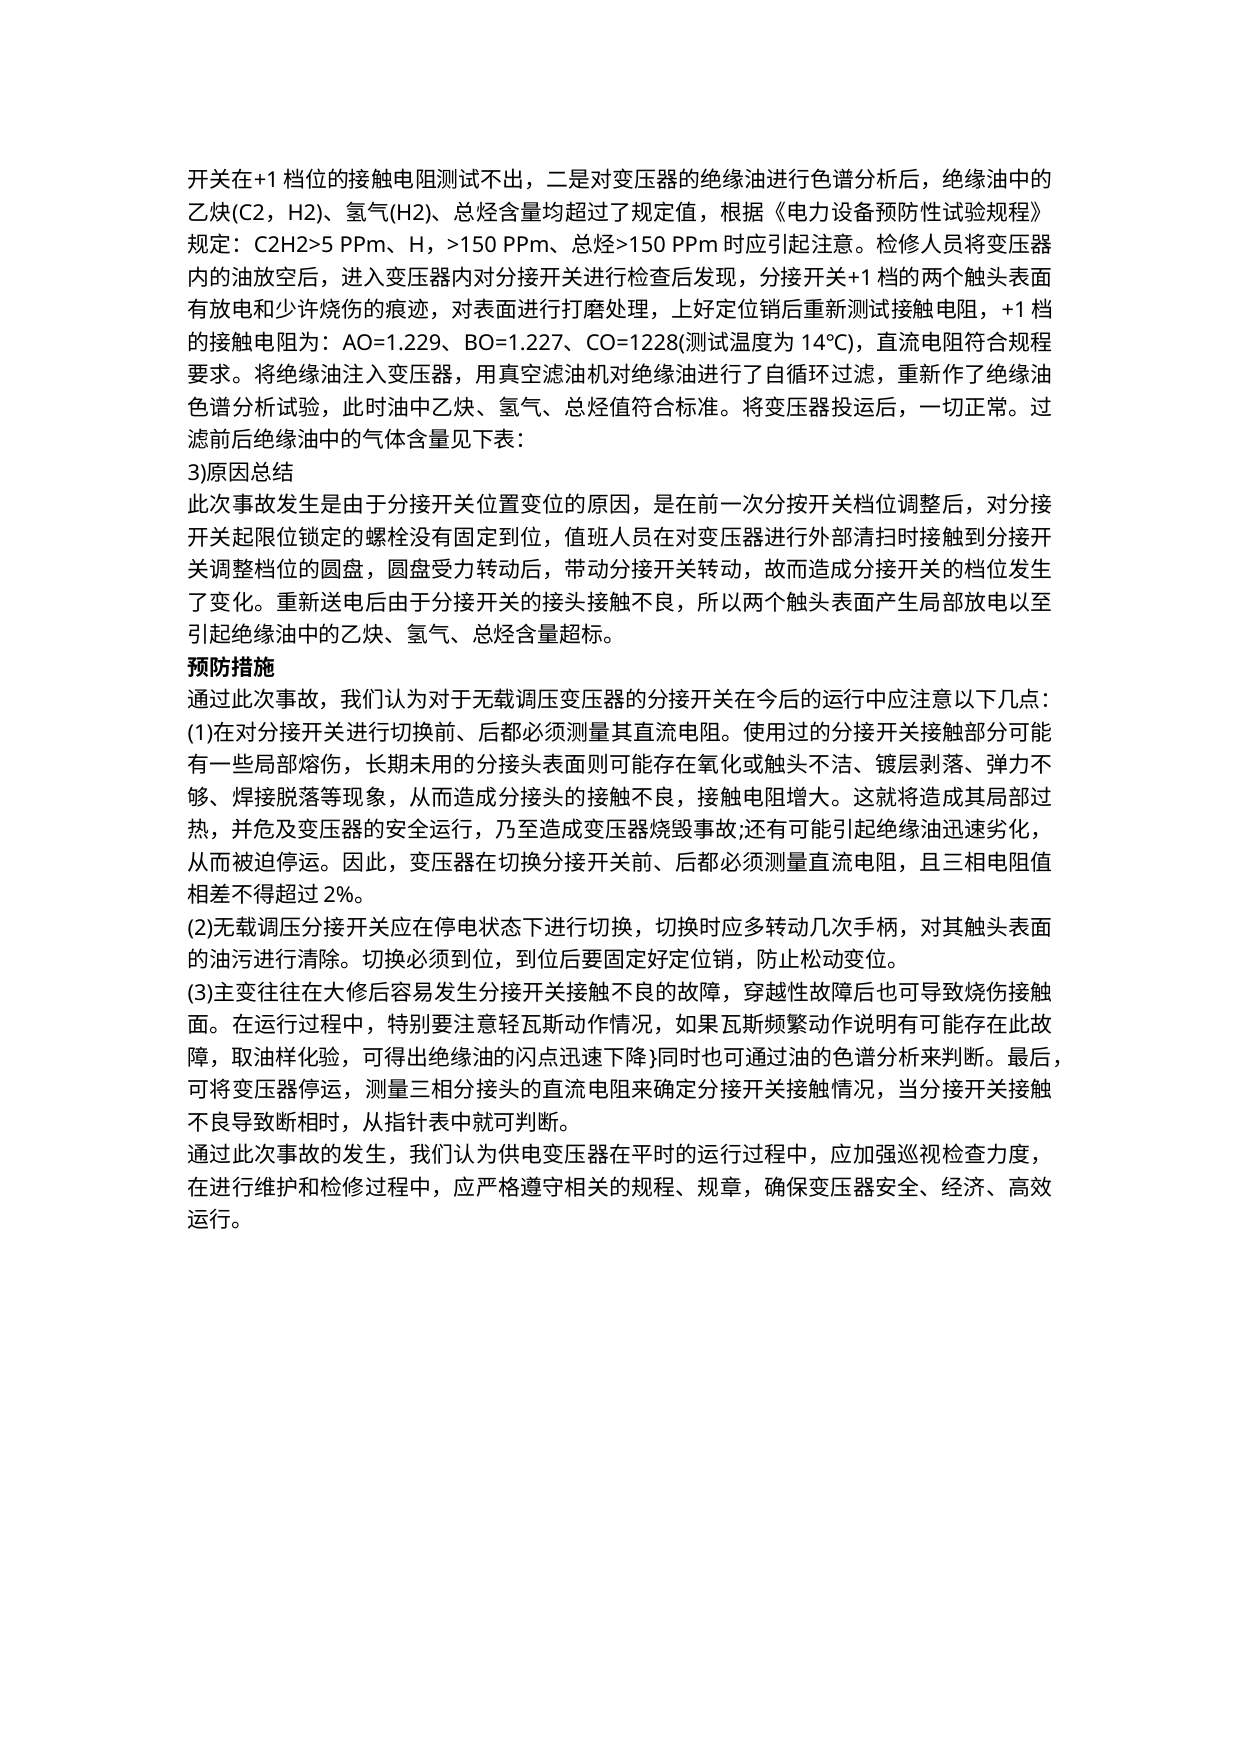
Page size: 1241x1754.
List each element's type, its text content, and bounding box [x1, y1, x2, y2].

text (2)无载调压分接开关应在停电状态下进行切换，切换时应多转动几次手柄，对其触头表面的油污进行清除。切换必须到位，到位后要固定好定位销，防止松动变位。 [187, 909, 1053, 974]
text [187, 162, 1053, 454]
text (3)主变往往在大修后容易发生分接开关接触不良的故障，穿越性故障后也可导致烧伤接触面。在运行过程中，特别要注意轻瓦斯动作情况，如果瓦斯频繁动作说明有可能存在此故障，取油样化验，可得出绝缘油的闪点迅速下降}同时也可通过油的色谱分析来判断。最后，可将变压器停运，测量三相分接头的直流电阻来确定分接开关接触情况，当分接开关接触不良导致断相时，从指针表中就可判断。 [187, 974, 1053, 1137]
text 预防措施 [187, 649, 1053, 682]
text 此次事故发生是由于分接开关位置变位的原因，是在前一次分按开关档位调整后，对分接开关起限位锁定的螺栓没有固定到位，值班人员在对变压器进行外部清扫时接触到分接开关调整档位的圆盘，圆盘受力转动后，带动分接开关转动，故而造成分接开关的档位发生了变化。重新送电后由于分接开关的接头接触不良，所以两个触头表面产生局部放电以至引起绝缘油中的乙炔、氢气、总烃含量超标。 [187, 487, 1053, 649]
text 通过此次事故，我们认为对于无载调压变压器的分接开关在今后的运行中应注意以下几点： [187, 682, 1053, 714]
text 通过此次事故的发生，我们认为供电变压器在平时的运行过程中，应加强巡视检查力度，在进行维护和检修过程中，应严格遵守相关的规程、规章，确保变压器安全、经济、高效运行。 [187, 1137, 1053, 1234]
text (1)在对分接开关进行切换前、后都必须测量其直流电阻。使用过的分接开关接触部分可能有一些局部熔伤，长期未用的分接头表面则可能存在氧化或触头不洁、镀层剥落、弹力不够、焊接脱落等现象，从而造成分接头的接触不良，接触电阻增大。这就将造成其局部过热，并危及变压器的安全运行，乃至造成变压器烧毁事故;还有可能引起绝缘油迅速劣化，从而被迫停运。因此，变压器在切换分接开关前、后都必须测量直流电阻，且三相电阻值相差不得超过2%。 [187, 714, 1053, 909]
text 3)原因总结 [187, 454, 1053, 487]
